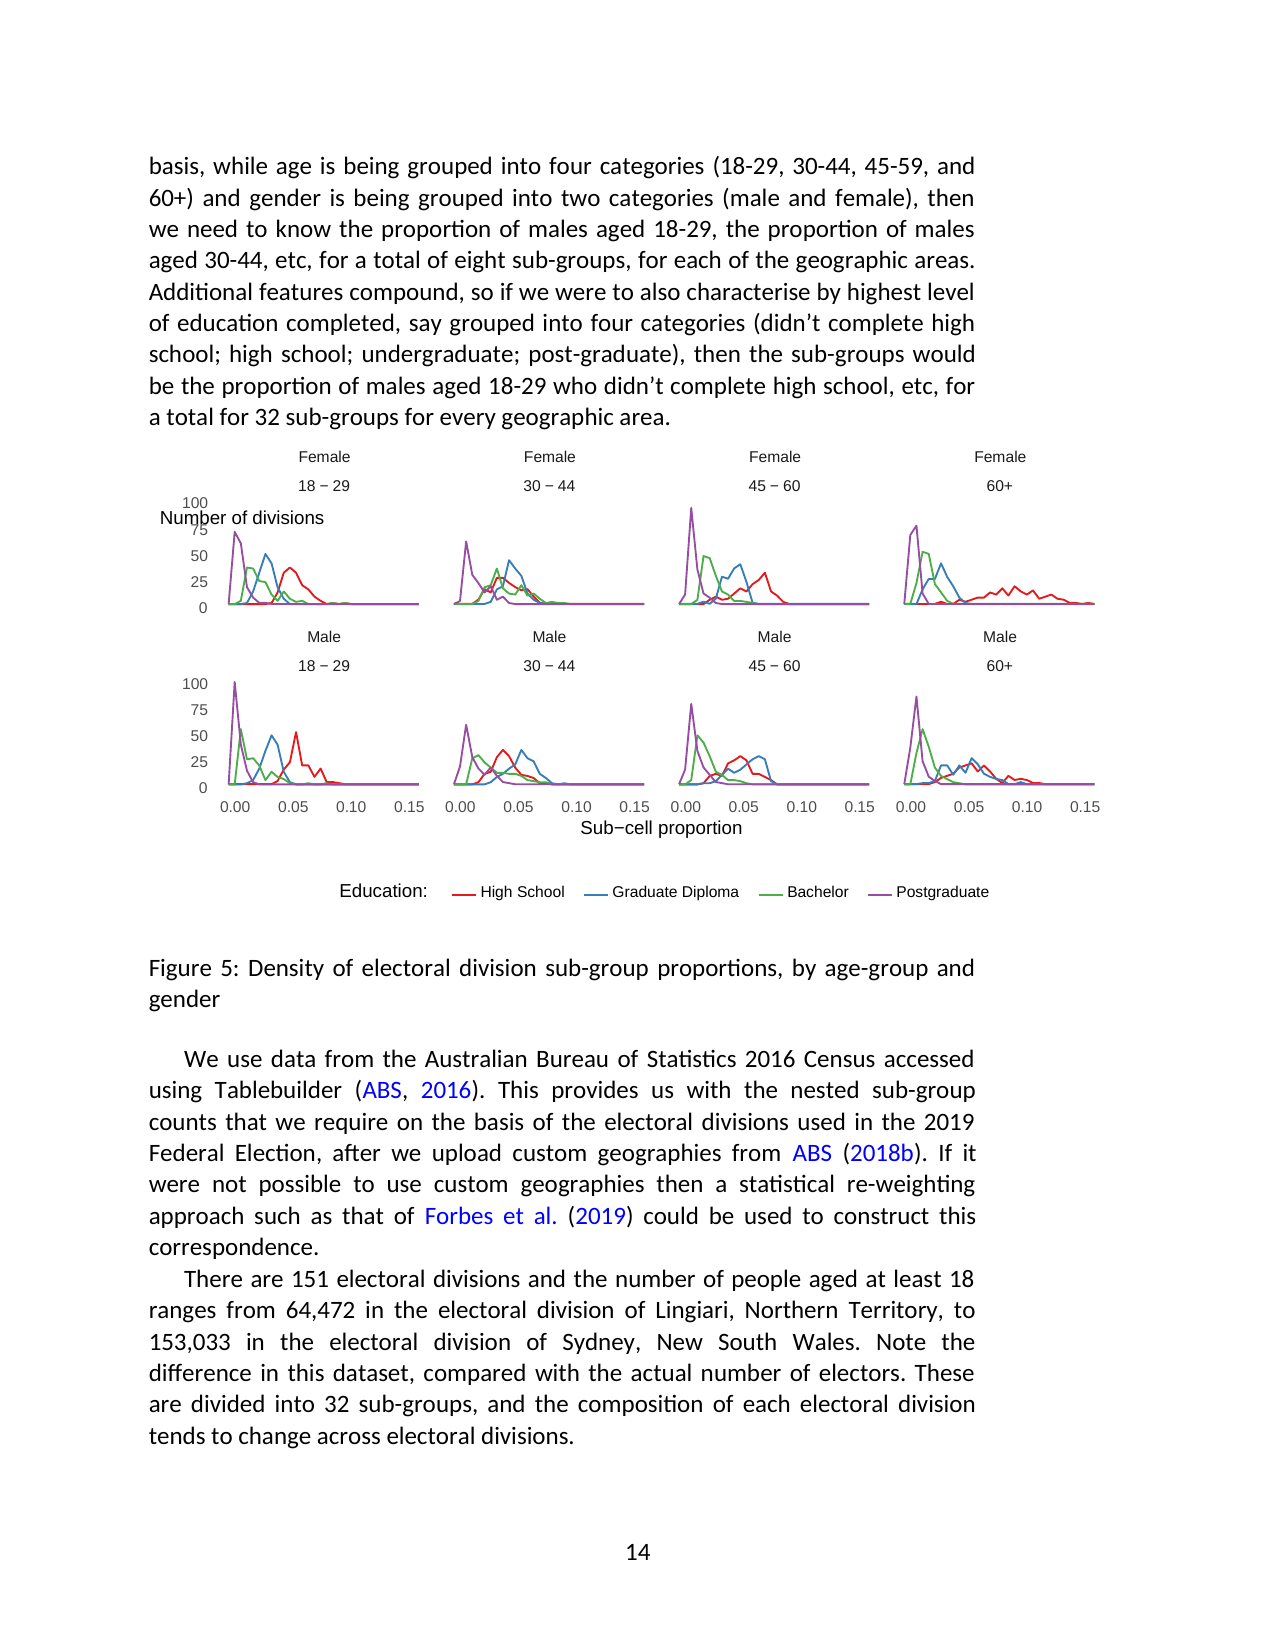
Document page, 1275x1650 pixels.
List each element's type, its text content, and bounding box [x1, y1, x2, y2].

text Education: High School Graduate Diploma Bachelor Postgraduate [150, 880, 1125, 901]
text There are 151 electoral divisions and the number of people aged at least 18 ranges from 64,472 in the electoral division of Lingiari, Northern Territory, to 153,033 in the electoral division of Sydney, New South Wales. Note the difference in this dataset, compared with the actual number of electors. These are divided into 32 sub-groups, and the composition of each electoral division tends to change across electoral divisions. [148, 1263, 977, 1451]
text We use data from the Australian Bureau of Statistics 2016 Census accessed using Tablebuilder (ABS, 2016). This provides us with the nested sub-group counts that we require on the basis of the electoral divisions used in the 2019 Federal Election, after we upload custom geographies from ABS (2018b). If it were not possible to use custom geographies then a statistical re-weighting approach such as that of Forbes et al. (2019) could be used to construct this correspondence. [148, 1043, 977, 1262]
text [148, 151, 977, 432]
text Figure 5: Density of electoral division sub-group proportions, by age-group and gender [148, 952, 977, 1014]
